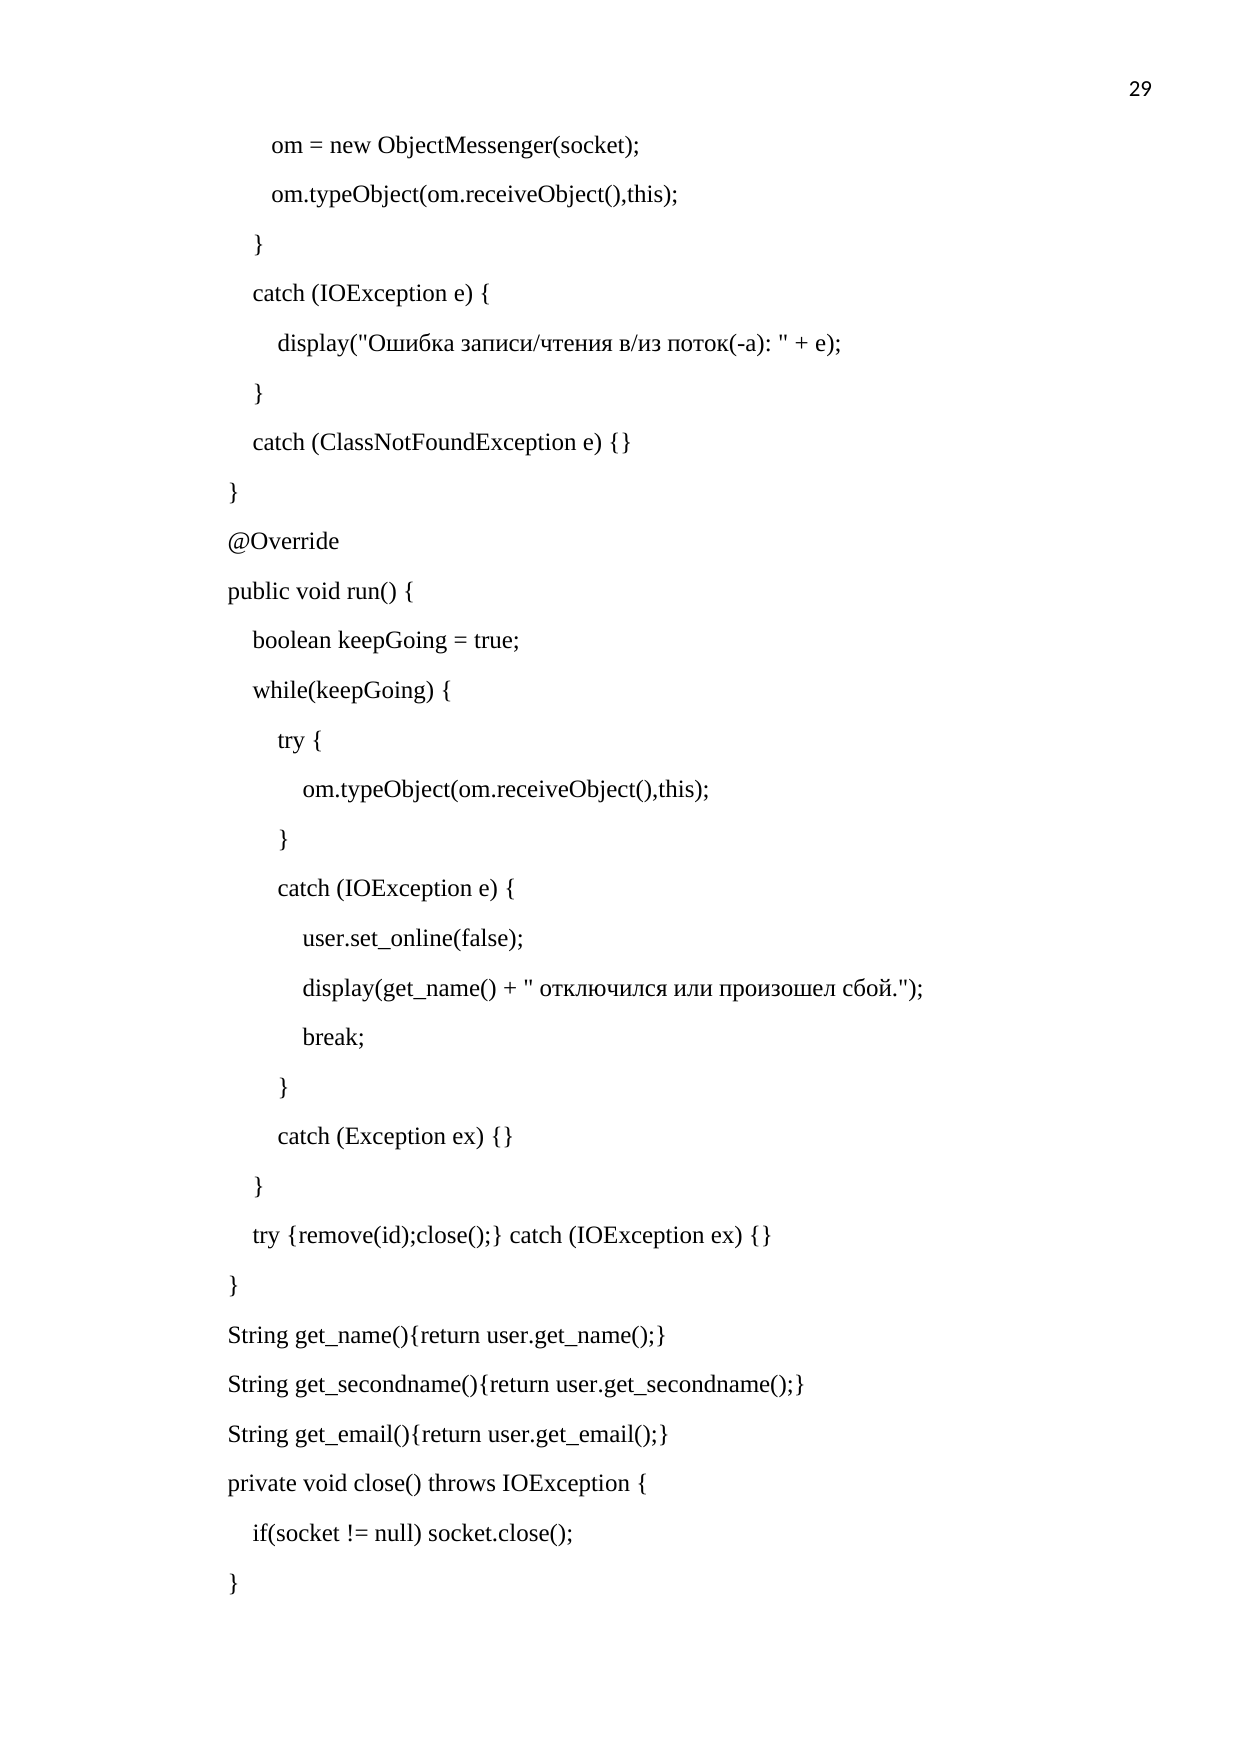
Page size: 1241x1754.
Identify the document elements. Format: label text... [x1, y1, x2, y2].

text String get_name(){return user.get_name();} [177, 1320, 1152, 1348]
text catch (Exception ex) {} [177, 1121, 1152, 1150]
text catch (IOException e) { [177, 278, 1152, 307]
text public void run() { [177, 576, 1152, 605]
text } [177, 1568, 1152, 1596]
text catch (IOException e) { [177, 873, 1152, 902]
text } [177, 824, 1152, 853]
text private void close() throws IOException { [177, 1468, 1152, 1497]
text user.set_online(false); [177, 923, 1152, 952]
text } [177, 1270, 1152, 1299]
text try { [177, 725, 1152, 753]
text break; [177, 1022, 1152, 1051]
text display(get_name() + " отключился или произошел сбой."); [177, 973, 1152, 1001]
text @Override [177, 526, 1152, 555]
text om.typeObject(om.receiveObject(),this); [177, 774, 1152, 803]
text display("Ошибка записи/чтения в/из поток(-а): " + e); [177, 328, 1152, 357]
text boolean keepGoing = true; [177, 626, 1152, 654]
text try {remove(id);close();} catch (IOException ex) {} [177, 1221, 1152, 1249]
text om.typeObject(om.receiveObject(),this); [177, 179, 1152, 208]
text String get_secondname(){return user.get_secondname();} [177, 1369, 1152, 1398]
text } [177, 477, 1152, 506]
text String get_email(){return user.get_email();} [177, 1419, 1152, 1448]
text } [177, 1072, 1152, 1101]
text } [177, 378, 1152, 406]
text if(socket != null) socket.close(); [177, 1518, 1152, 1547]
text om = new ObjectMessenger(socket); [177, 130, 1152, 158]
text } [177, 229, 1152, 258]
text while(keepGoing) { [177, 675, 1152, 704]
text catch (ClassNotFoundException e) {} [177, 427, 1152, 456]
text } [177, 1171, 1152, 1200]
